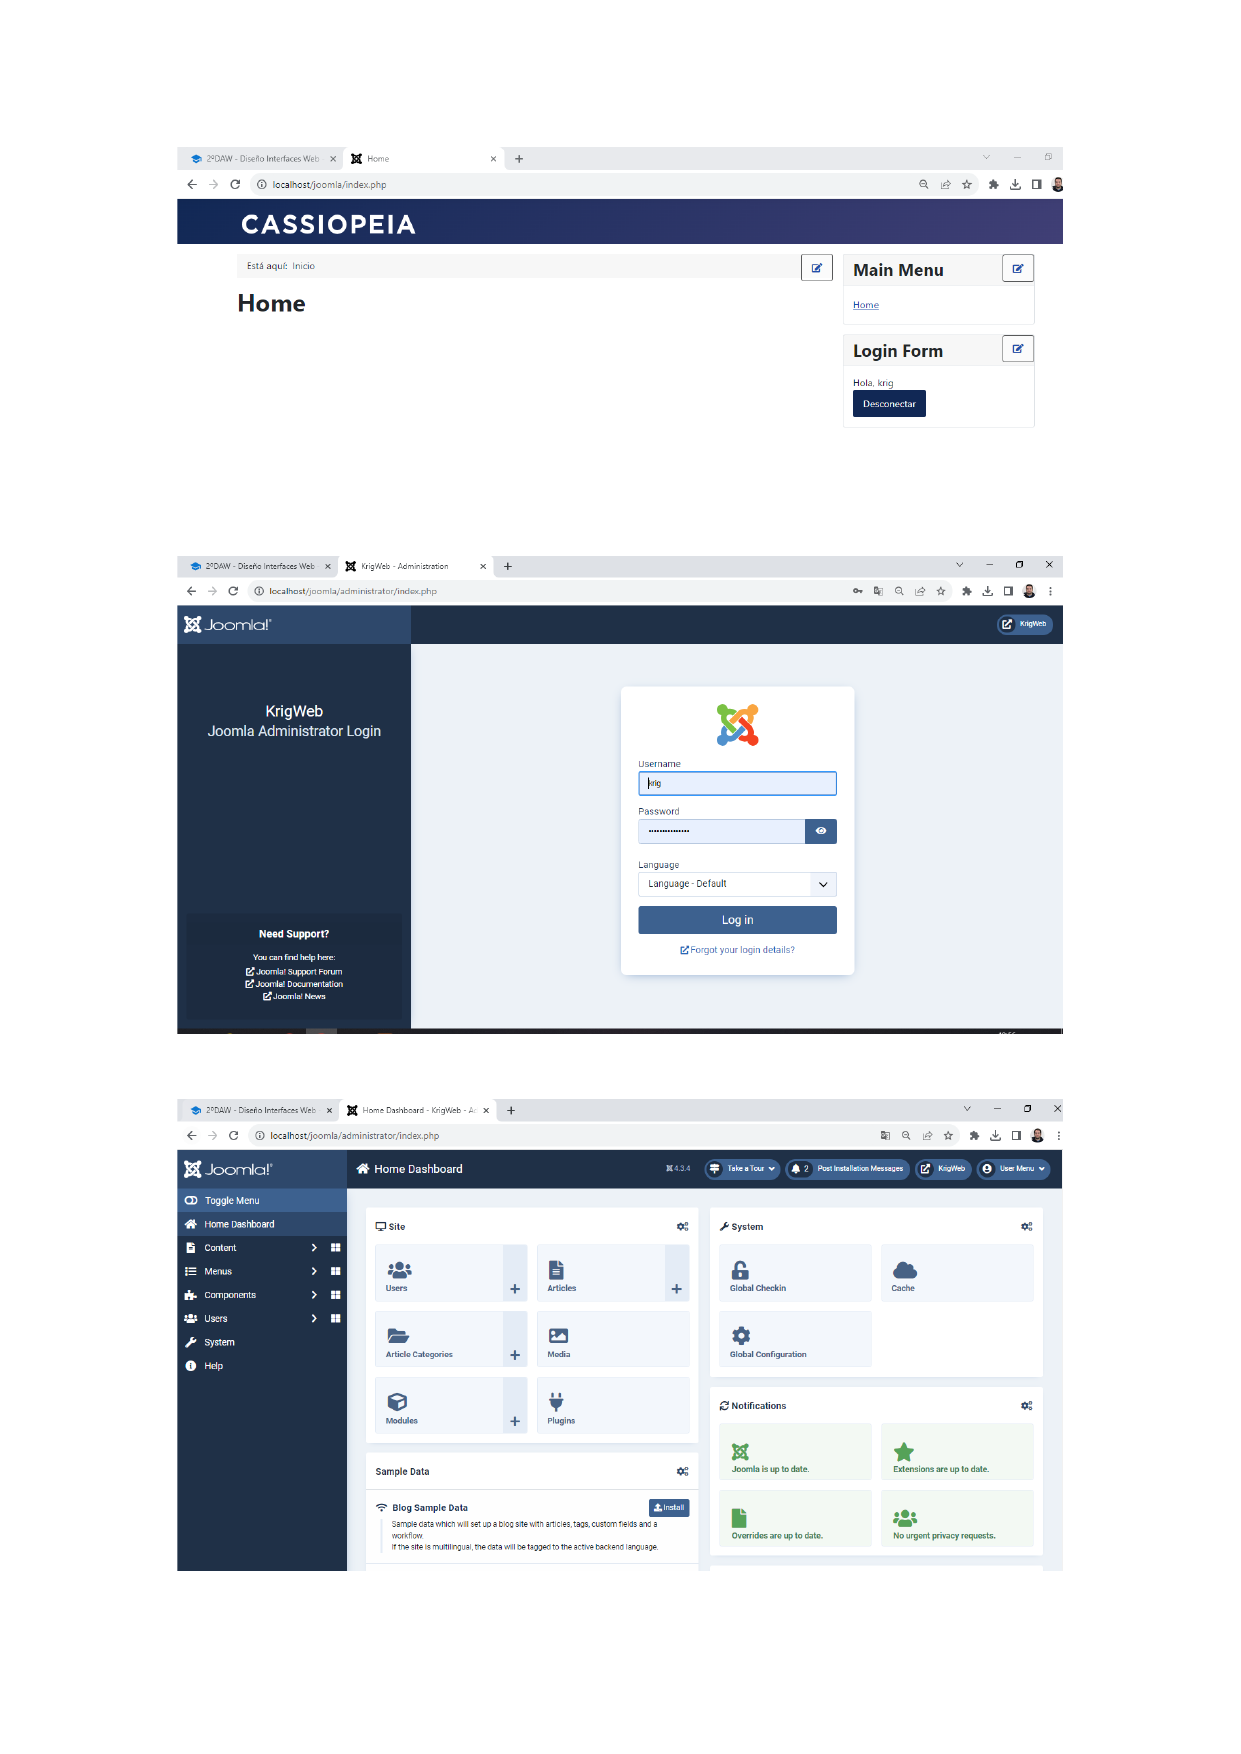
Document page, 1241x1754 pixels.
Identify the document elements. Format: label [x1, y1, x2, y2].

picture [177, 147, 1063, 491]
picture [177, 556, 1063, 1034]
picture [177, 1099, 1063, 1571]
